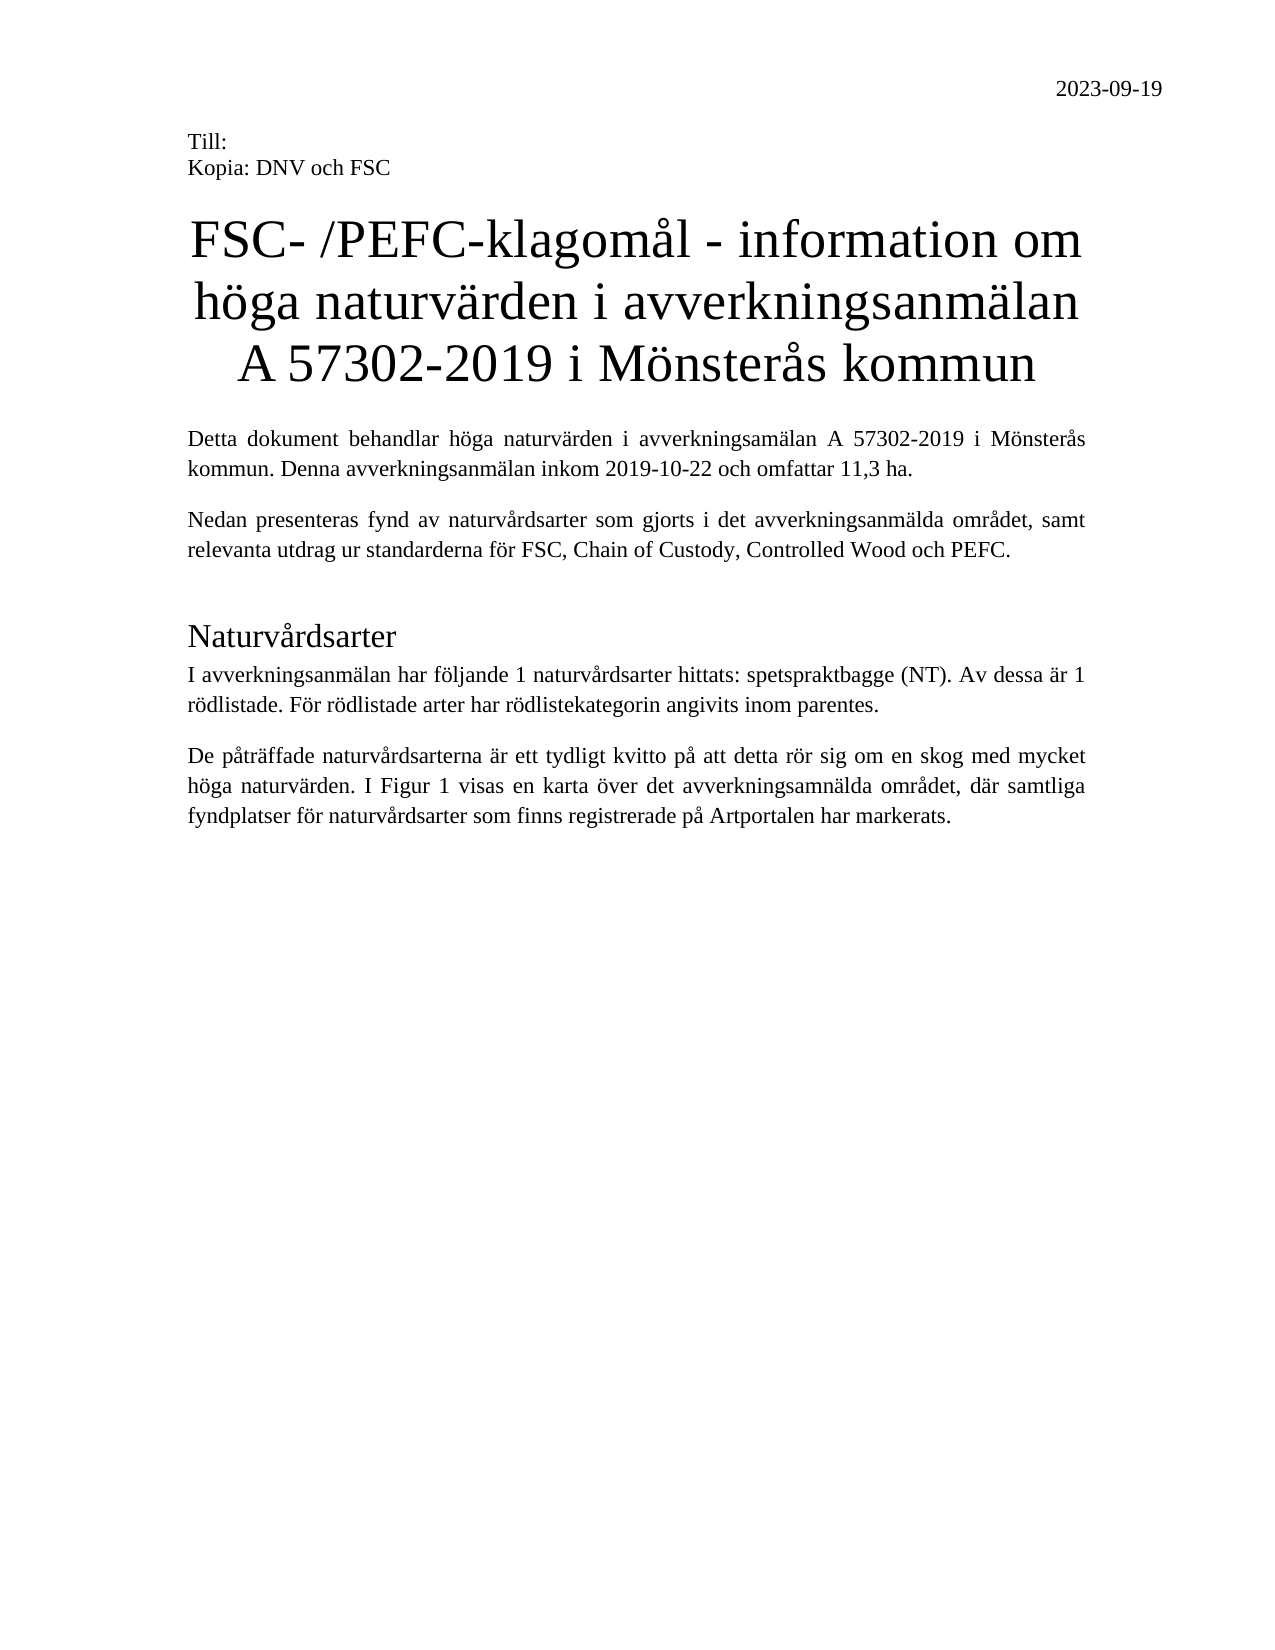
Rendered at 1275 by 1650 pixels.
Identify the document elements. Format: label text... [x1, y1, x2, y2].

text I avverkningsanmälan har följande 1 naturvårdsarter hittats: spetspraktbagge (NT). Av dessa är 1 rödlistade. För rödlistade arter har rödlistekategorin angivits inom parentes. [187, 661, 1087, 717]
text Nedan presenteras fynd av naturvårdsarter som gjorts i det avverkningsanmälda området, samt relevanta utdrag ur standarderna för FSC, Chain of Custody, Controlled Wood och PEFC. [187, 506, 1087, 563]
text Detta dokument behandlar höga naturvärden i avverkningsamälan A 57302-2019 i Mönsterås kommun. Denna avverkningsanmälan inkom 2019-10-22 och omfattar 11,3 ha. [187, 425, 1087, 481]
title FSC- /PEFC-klagomål - information om höga naturvärden i avverkningsanmälan A 57302-2019 i Mönsterås kommun [187, 207, 1087, 394]
text De påträffade naturvårdsarterna är ett tydligt kvitto på att detta rör sig om en skog med mycket höga naturvärden. I Figur 1 visas en karta över det avverkningsamnälda området, där samtliga fyndplatser för naturvårdsarter som finns registrerade på Artportalen har markerats. [187, 742, 1087, 829]
subtitle Naturvårdsarter [187, 617, 1087, 655]
